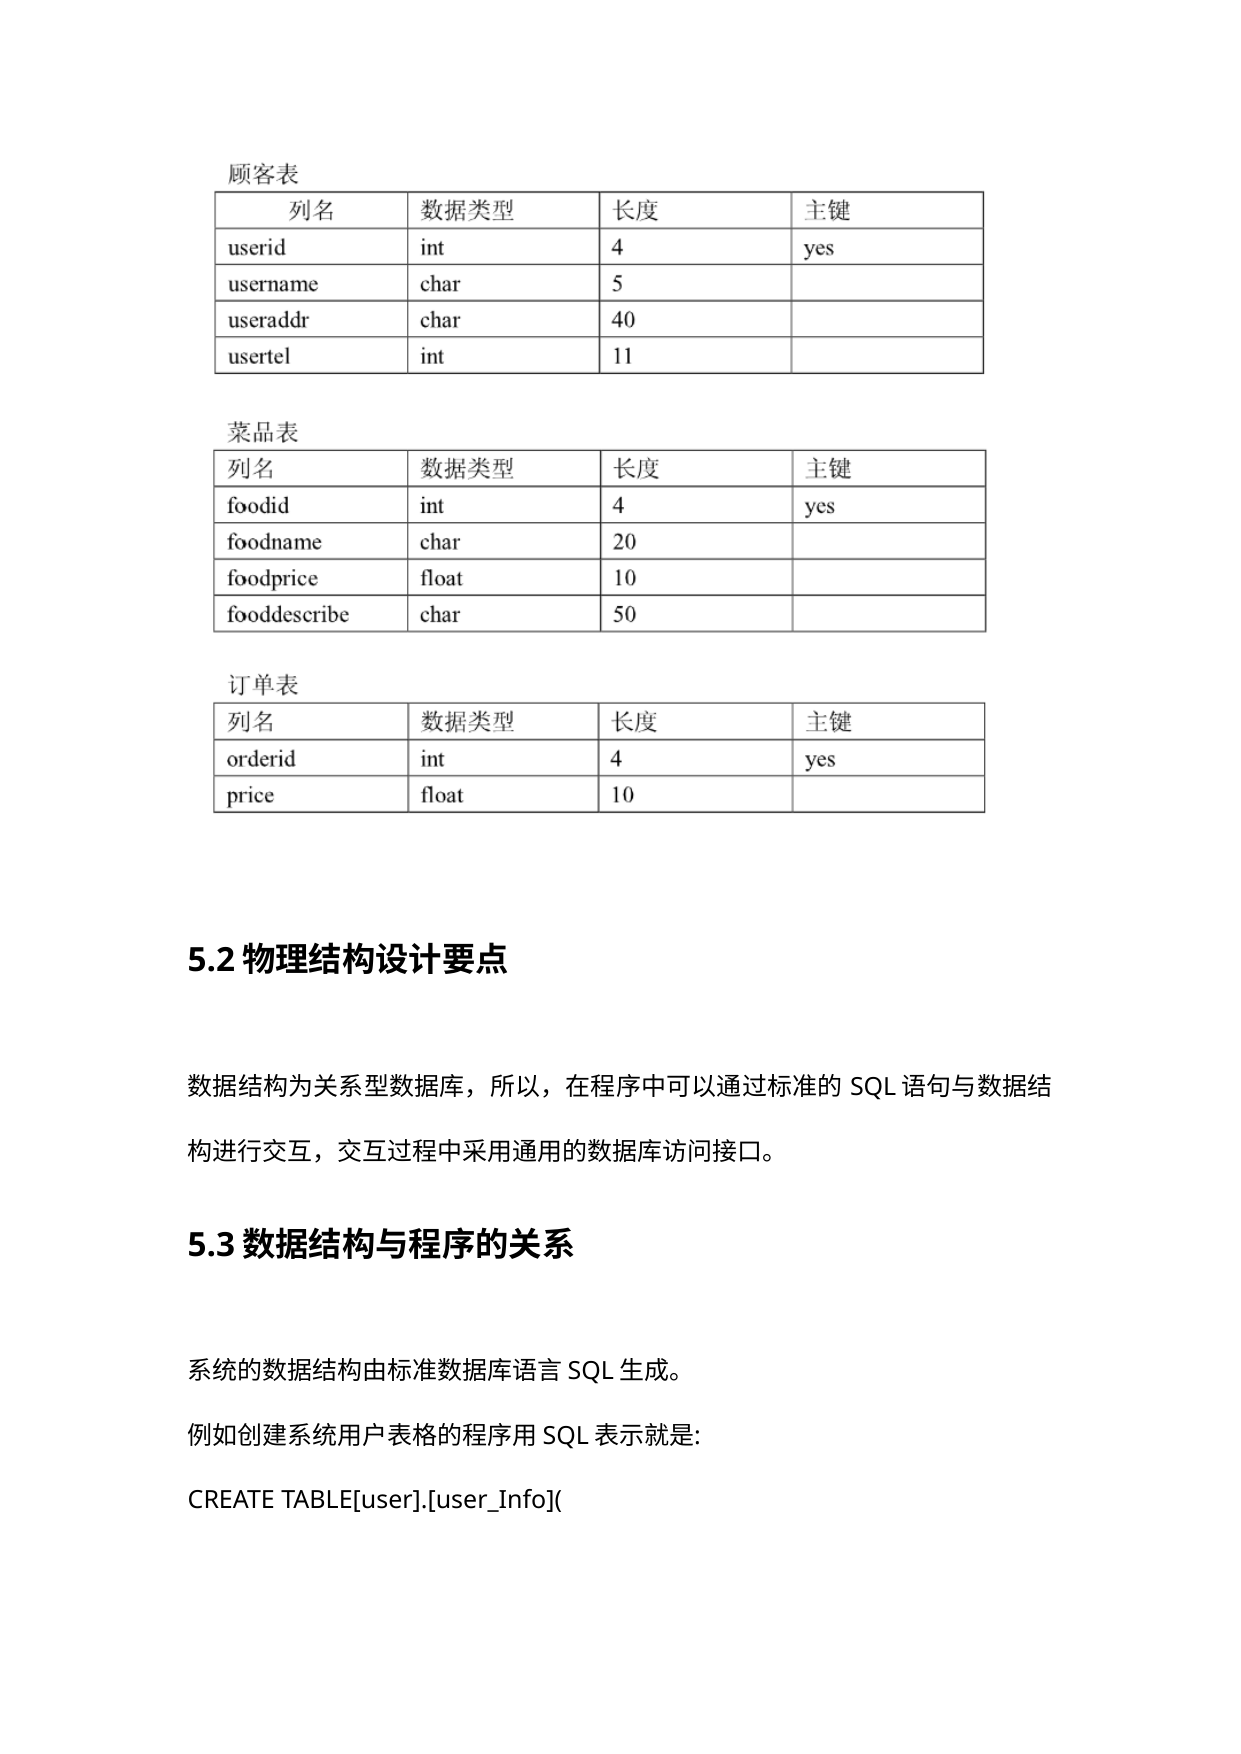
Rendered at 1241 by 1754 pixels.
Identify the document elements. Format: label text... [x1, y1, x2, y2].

subtitle 5.2物理结构设计要点 [187, 924, 1053, 989]
text CREATE TABLE[user].[user_Info]( [187, 1466, 1053, 1531]
text 例如创建系统用户表格的程序用SQL表示就是: [187, 1401, 1053, 1466]
text 数据结构为关系型数据库，所以，在程序中可以通过标准的SQL语句与数据结构进行交互，交互过程中采用通用的数据库访问接口。 [187, 1052, 1053, 1182]
picture [187, 150, 1053, 845]
subtitle 5.3数据结构与程序的关系 [187, 1209, 1053, 1274]
text 系统的数据结构由标准数据库语言SQL生成。 [187, 1336, 1053, 1401]
